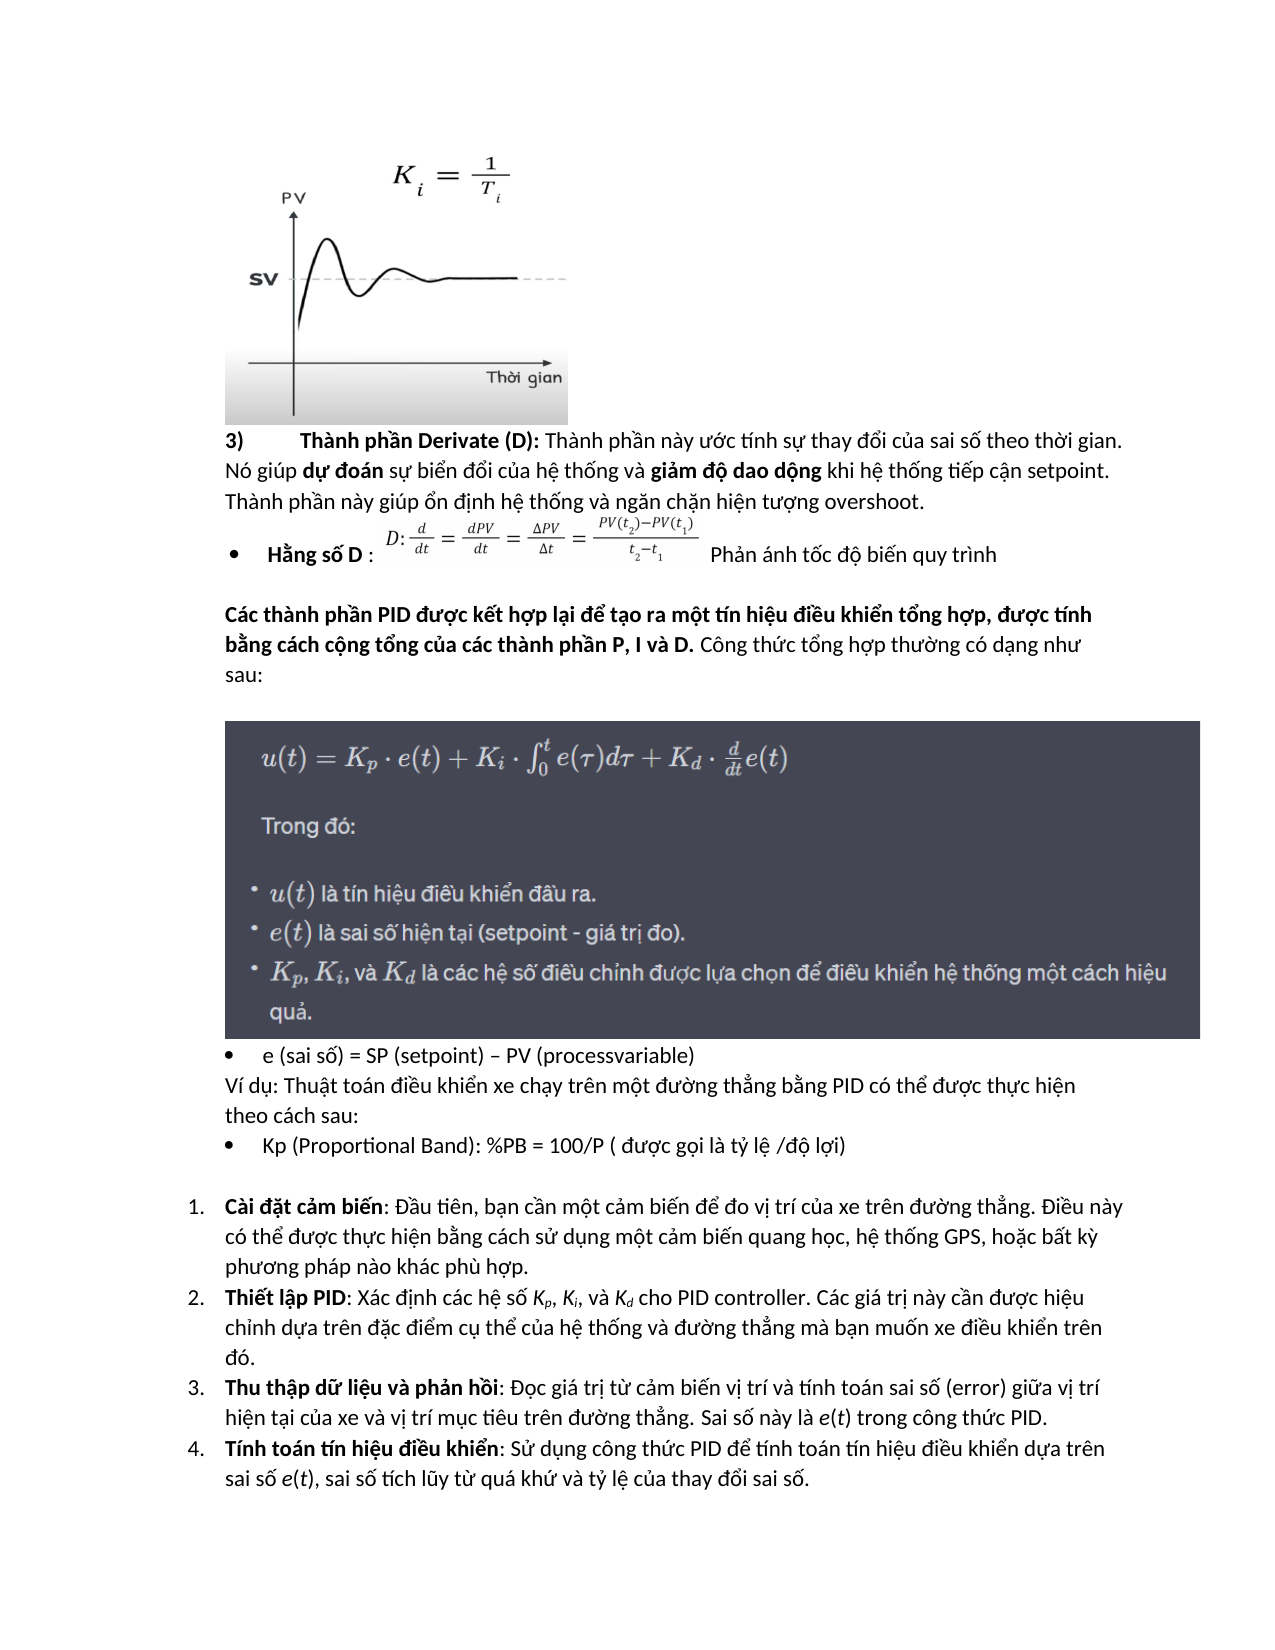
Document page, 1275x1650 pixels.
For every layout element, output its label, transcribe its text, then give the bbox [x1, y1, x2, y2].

list Các thành phần PID được kết hợp lại để tạo ra một tín hiệu điều khiển tổng hợp, được tính bằng cách cộng tổng của các thành phần P, I và D. Công thức tổng hợp thường có dạng như sau: [225, 600, 1125, 689]
list Thành phần Derivate (D): Thành phần này ước tính sự thay đổi của sai số theo thời gian. Nó giúp dự đoán sự biển đổi của hệ thống và giảm độ dao dộng khi hệ thống tiếp cận setpoint. Thành phần này giúp ổn định hệ thống và ngăn chặn hiện tượng overshoot. [225, 426, 1125, 515]
list e (sai số) = SP (setpoint) – PV (processvariable) [225, 1041, 1125, 1069]
picture [379, 517, 705, 562]
picture [225, 721, 1200, 1039]
list Thiết lập PID: Xác định các hệ số Kp​, Ki​, và Kd​ cho PID controller. Các giá trị này cần được hiệu chỉnh dựa trên đặc điểm cụ thể của hệ thống và đường thẳng mà bạn muốn xe điều khiển trên đó. [187, 1283, 1125, 1371]
list Kp (Proportional Band): %PB = 100/P ( được gọi là tỷ lệ /độ lợi) [225, 1132, 1125, 1160]
list Tính toán tín hiệu điều khiển: Sử dụng công thức PID để tính toán tín hiệu điều khiển dựa trên sai số e(t), sai số tích lũy từ quá khứ và tỷ lệ của thay đổi sai số. [187, 1434, 1125, 1492]
list Thu thập dữ liệu và phản hồi: Đọc giá trị từ cảm biến vị trí và tính toán sai số (error) giữa vị trí hiện tại của xe và vị trí mục tiêu trên đường thẳng. Sai số này là e(t) trong công thức PID. [187, 1373, 1125, 1432]
list Ví dụ: Thuật toán điều khiển xe chạy trên một đường thẳng bằng PID có thể được thực hiện theo cách sau: [225, 1071, 1125, 1129]
picture [225, 150, 568, 425]
list Cài đặt cảm biến: Đầu tiên, bạn cần một cảm biến để đo vị trí của xe trên đường thẳng. Điều này có thể được thực hiện bằng cách sử dụng một cảm biến quang học, hệ thống GPS, hoặc bất kỳ phương pháp nào khác phù hợp. [187, 1192, 1125, 1281]
